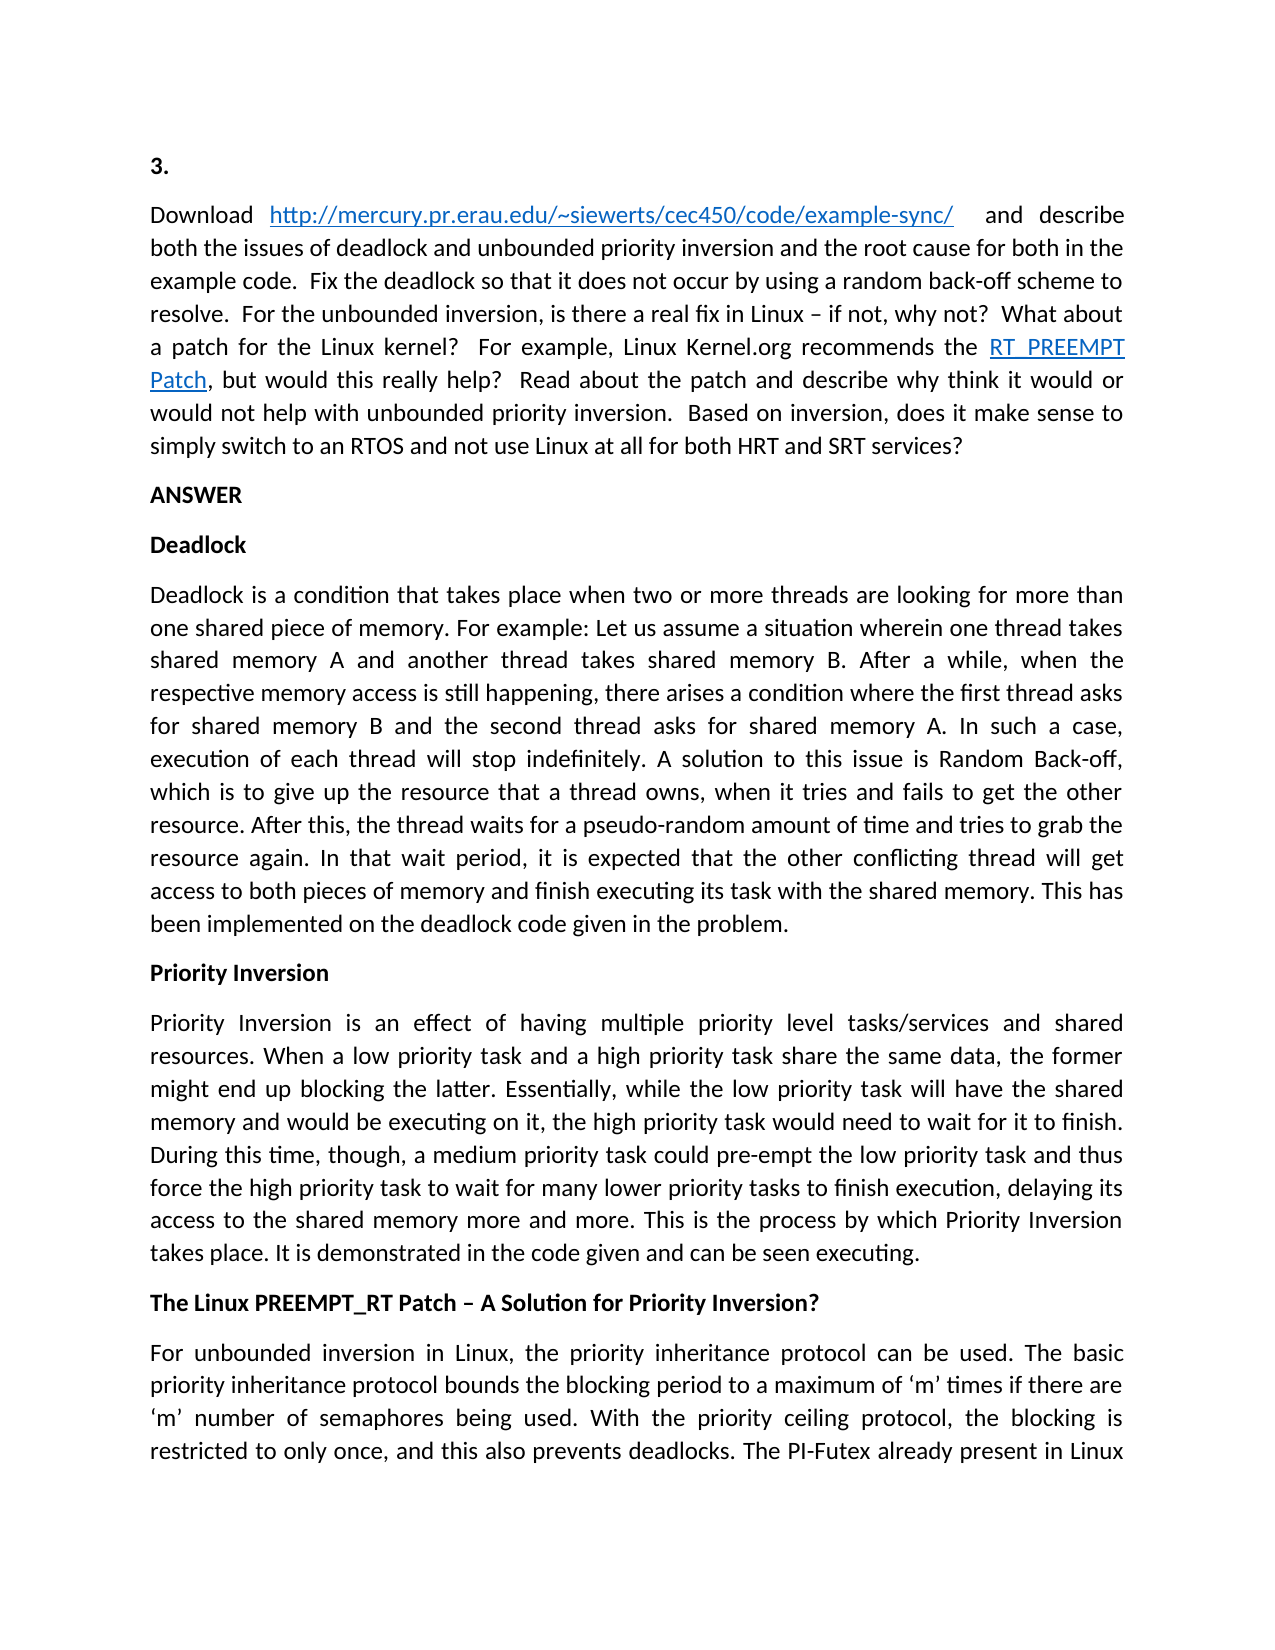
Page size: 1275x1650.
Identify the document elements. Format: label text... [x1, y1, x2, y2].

text Download http://mercury.pr.erau.edu/~siewerts/cec450/code/example-sync/ and describe both the issues of deadlock and unbounded priority inversion and the root cause for both in the example code. Fix the deadlock so that it does not occur by using a random back-off scheme to resolve. For the unbounded inversion, is there a real fix in Linux – if not, why not? What about a patch for the Linux kernel? For example, Linux Kernel.org recommends the RT_PREEMPT Patch, but would this really help? Read about the patch and describe why think it would or would not help with unbounded priority inversion. Based on inversion, does it make sense to simply switch to an RTOS and not use Linux at all for both HRT and SRT services? [150, 199, 1125, 461]
text The Linux PREEMPT_RT Patch – A Solution for Priority Inversion? [150, 1287, 1125, 1318]
text ANSWER [150, 479, 1125, 510]
text Deadlock is a condition that takes place when two or more threads are looking for more than one shared piece of memory. For example: Let us assume a situation wherein one thread takes shared memory A and another thread takes shared memory B. After a while, when the respective memory access is still happening, there arises a condition where the first thread asks for shared memory B and the second thread asks for shared memory A. In such a case, execution of each thread will stop indefinitely. A solution to this issue is Random Back-off, which is to give up the resource that a thread owns, when it tries and fails to get the other resource. After this, the thread waits for a pseudo-random amount of time and tries to grab the resource again. In that wait period, it is expected that the other conflicting thread will get access to both pieces of memory and finish executing its task with the shared memory. This has been implemented on the deadlock code given in the problem. [150, 579, 1125, 938]
text Priority Inversion is an effect of having multiple priority level tasks/services and shared resources. When a low priority task and a high priority task share the same data, the former might end up blocking the latter. Essentially, while the low priority task will have the shared memory and would be executing on it, the high priority task would need to wait for it to finish. During this time, though, a medium priority task could pre-empt the low priority task and thus force the high priority task to wait for many lower priority tasks to finish execution, delaying its access to the shared memory more and more. This is the process by which Priority Inversion takes place. It is demonstrated in the code given and can be seen executing. [150, 1007, 1125, 1268]
text Deadlock [150, 529, 1125, 560]
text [150, 1337, 1125, 1466]
text 3. [150, 150, 1125, 181]
text Priority Inversion [150, 957, 1125, 988]
